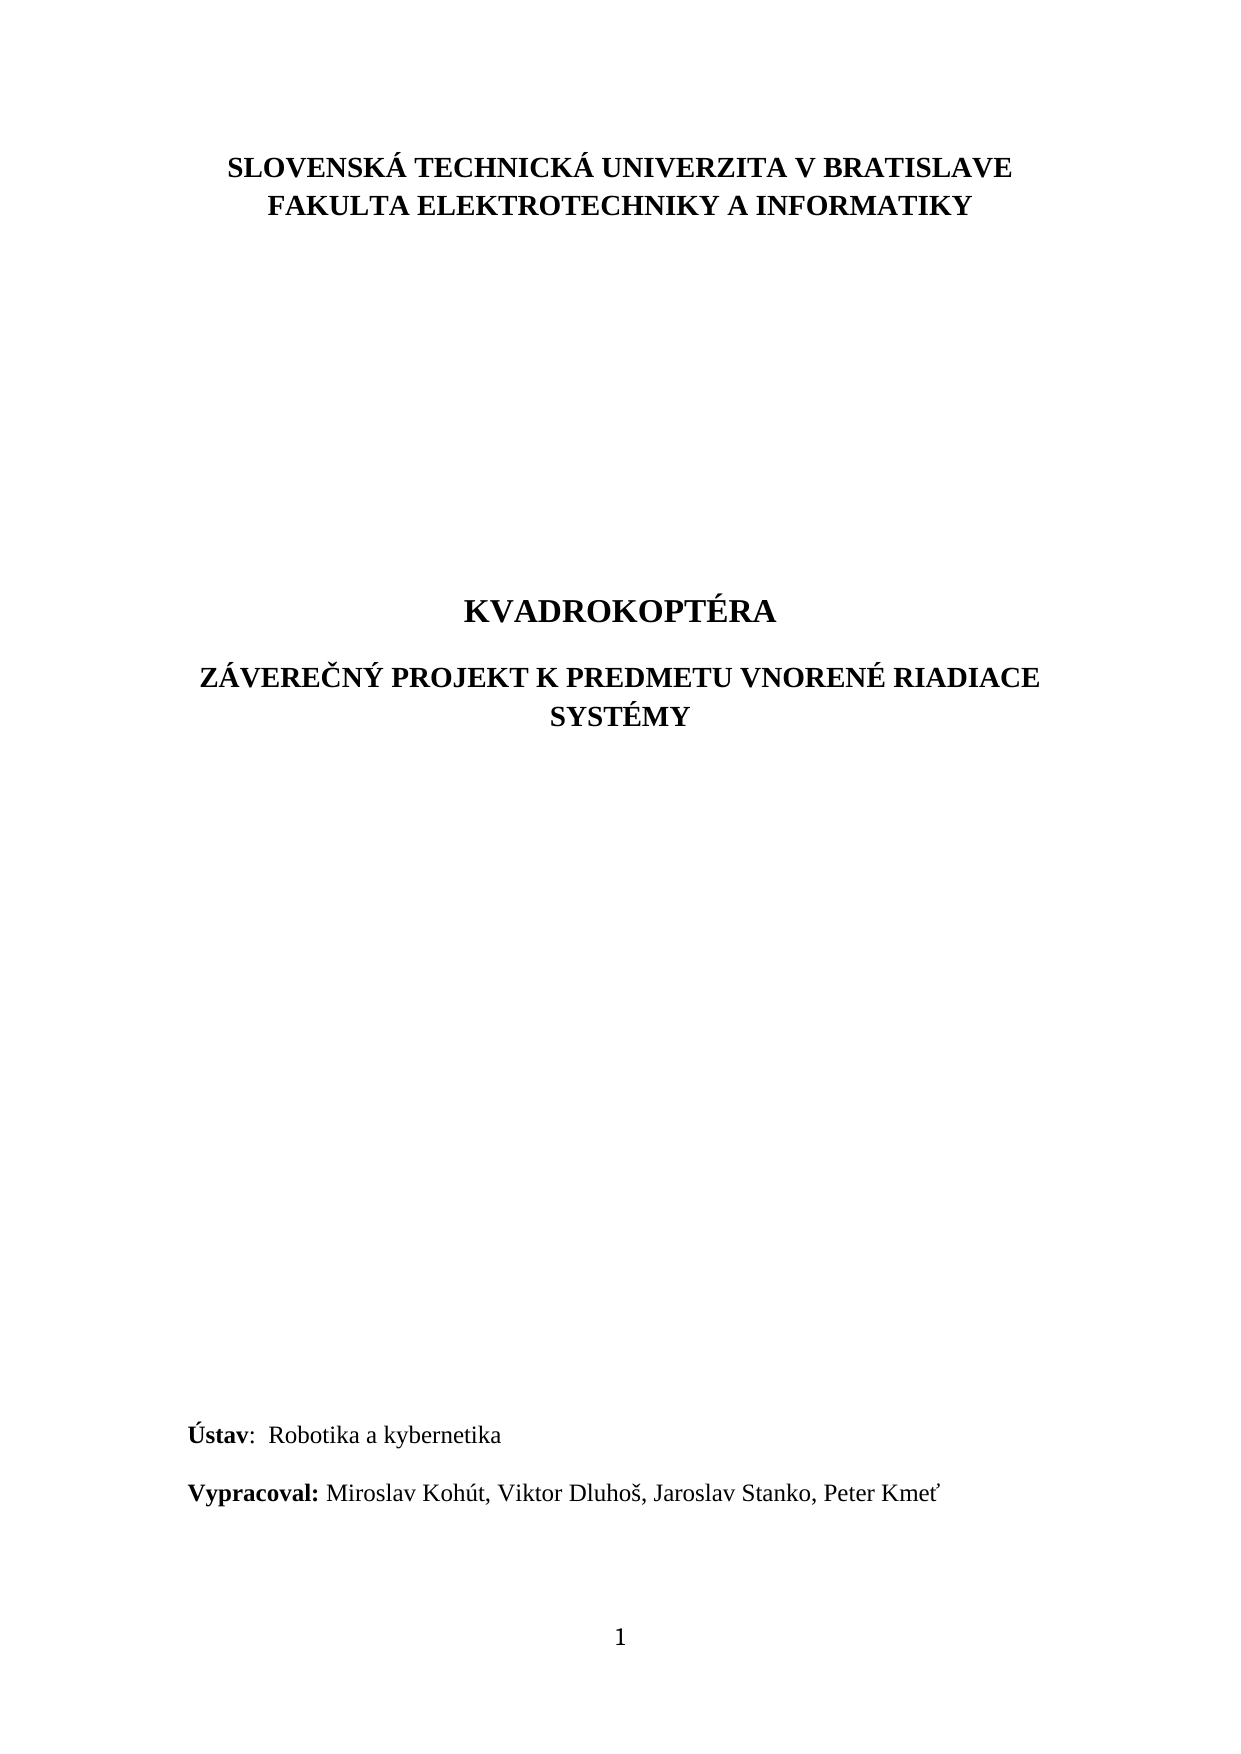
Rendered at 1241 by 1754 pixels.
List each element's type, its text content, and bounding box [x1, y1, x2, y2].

text SLOVENSKÁ TECHNICKÁ UNIVERZITA V BRATISLAVE FAKULTA ELEKTROTECHNIKY A INFORMATIKY [187, 150, 1053, 222]
text ZÁVEREČNÝ PROJEKT K PREDMETU VNORENÉ RIADIACE SYSTÉMY [187, 661, 1053, 733]
text KVADROKOPTÉRA [187, 591, 1053, 630]
text Vypracoval: Miroslav Kohút, Viktor Dluhoš, Jaroslav Stanko, Peter Kmeť [187, 1478, 1053, 1507]
text Ústav: Robotika a kybernetika [187, 1420, 1053, 1449]
